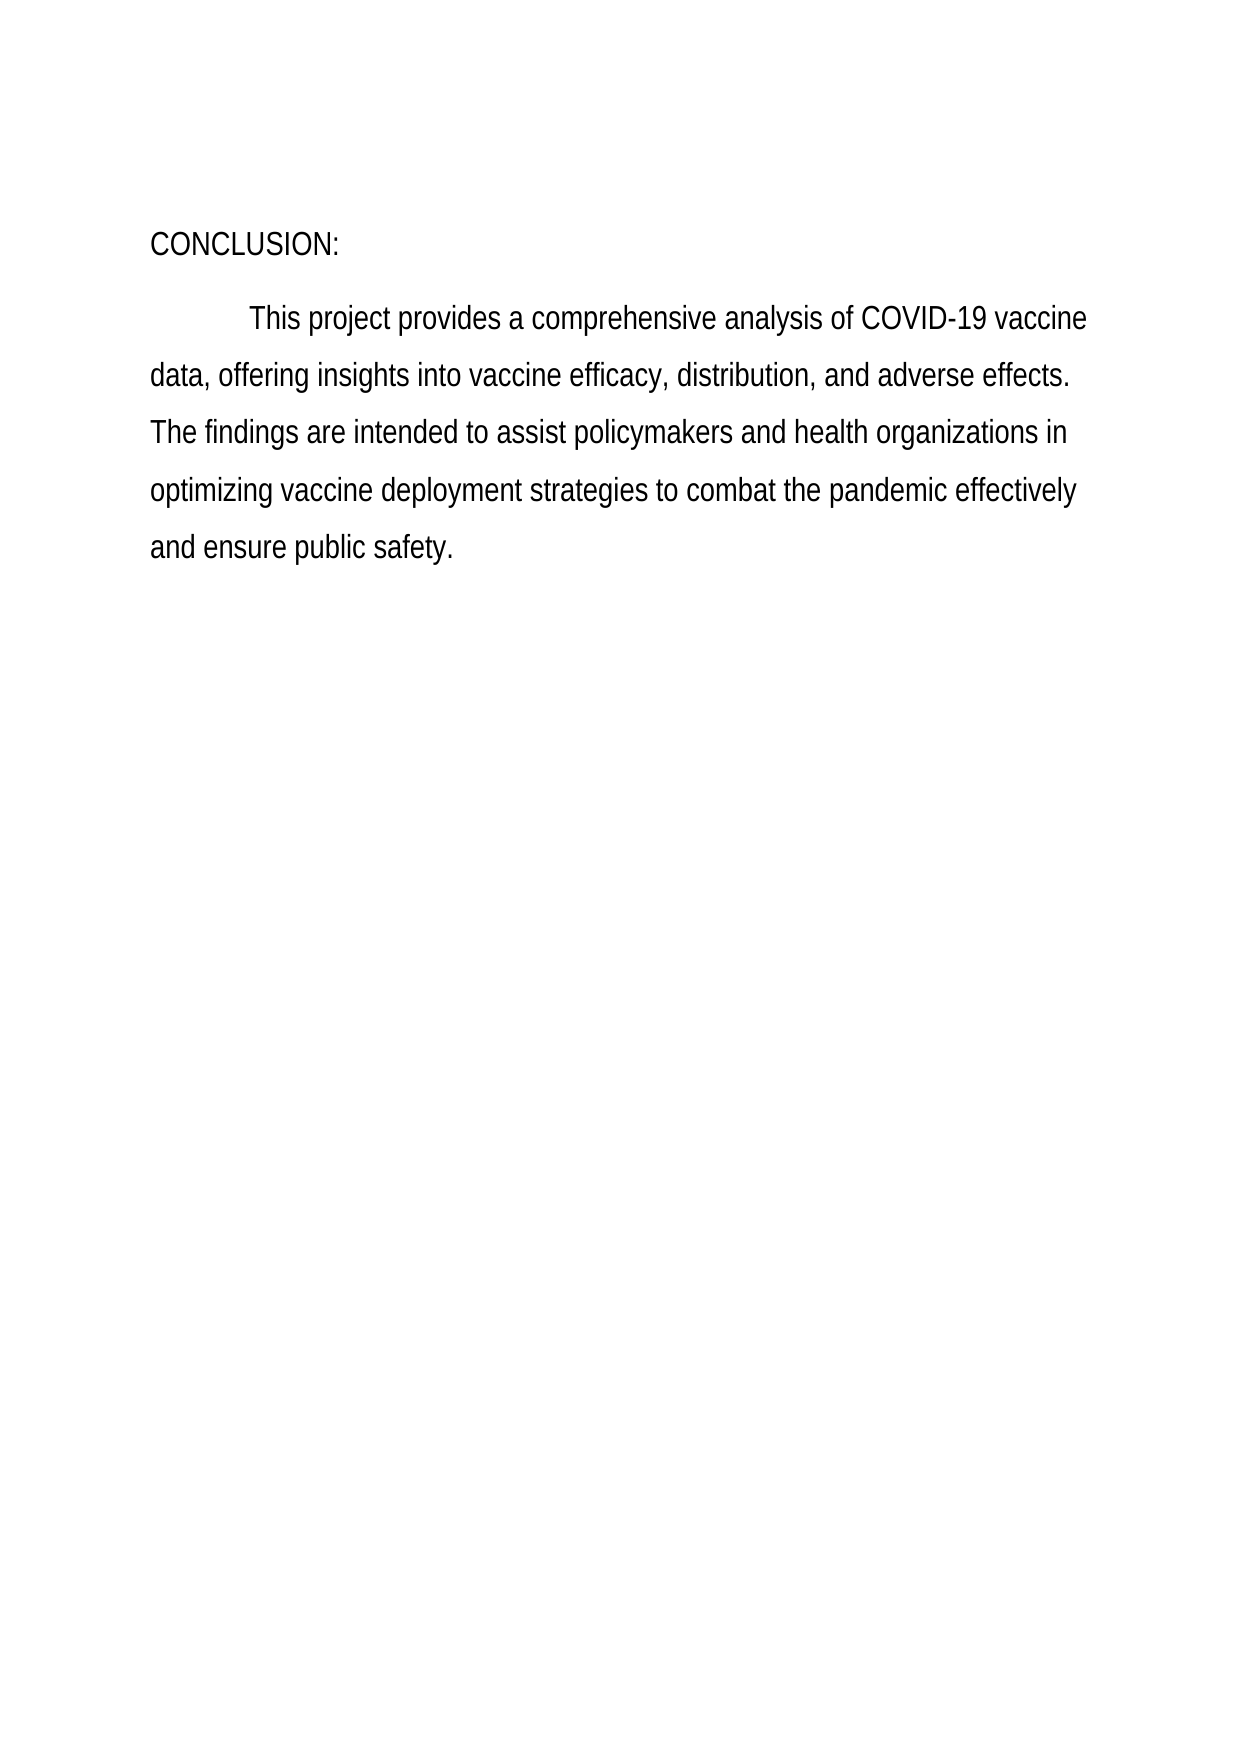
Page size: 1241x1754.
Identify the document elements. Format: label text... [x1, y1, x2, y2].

text This project provides a comprehensive analysis of COVID-19 vaccine data, offering insights into vaccine efficacy, distribution, and adverse effects. The findings are intended to assist policymakers and health organizations in optimizing vaccine deployment strategies to combat the pandemic effectively and ensure public safety. [150, 298, 1090, 565]
text CONCLUSION: [150, 224, 1090, 262]
